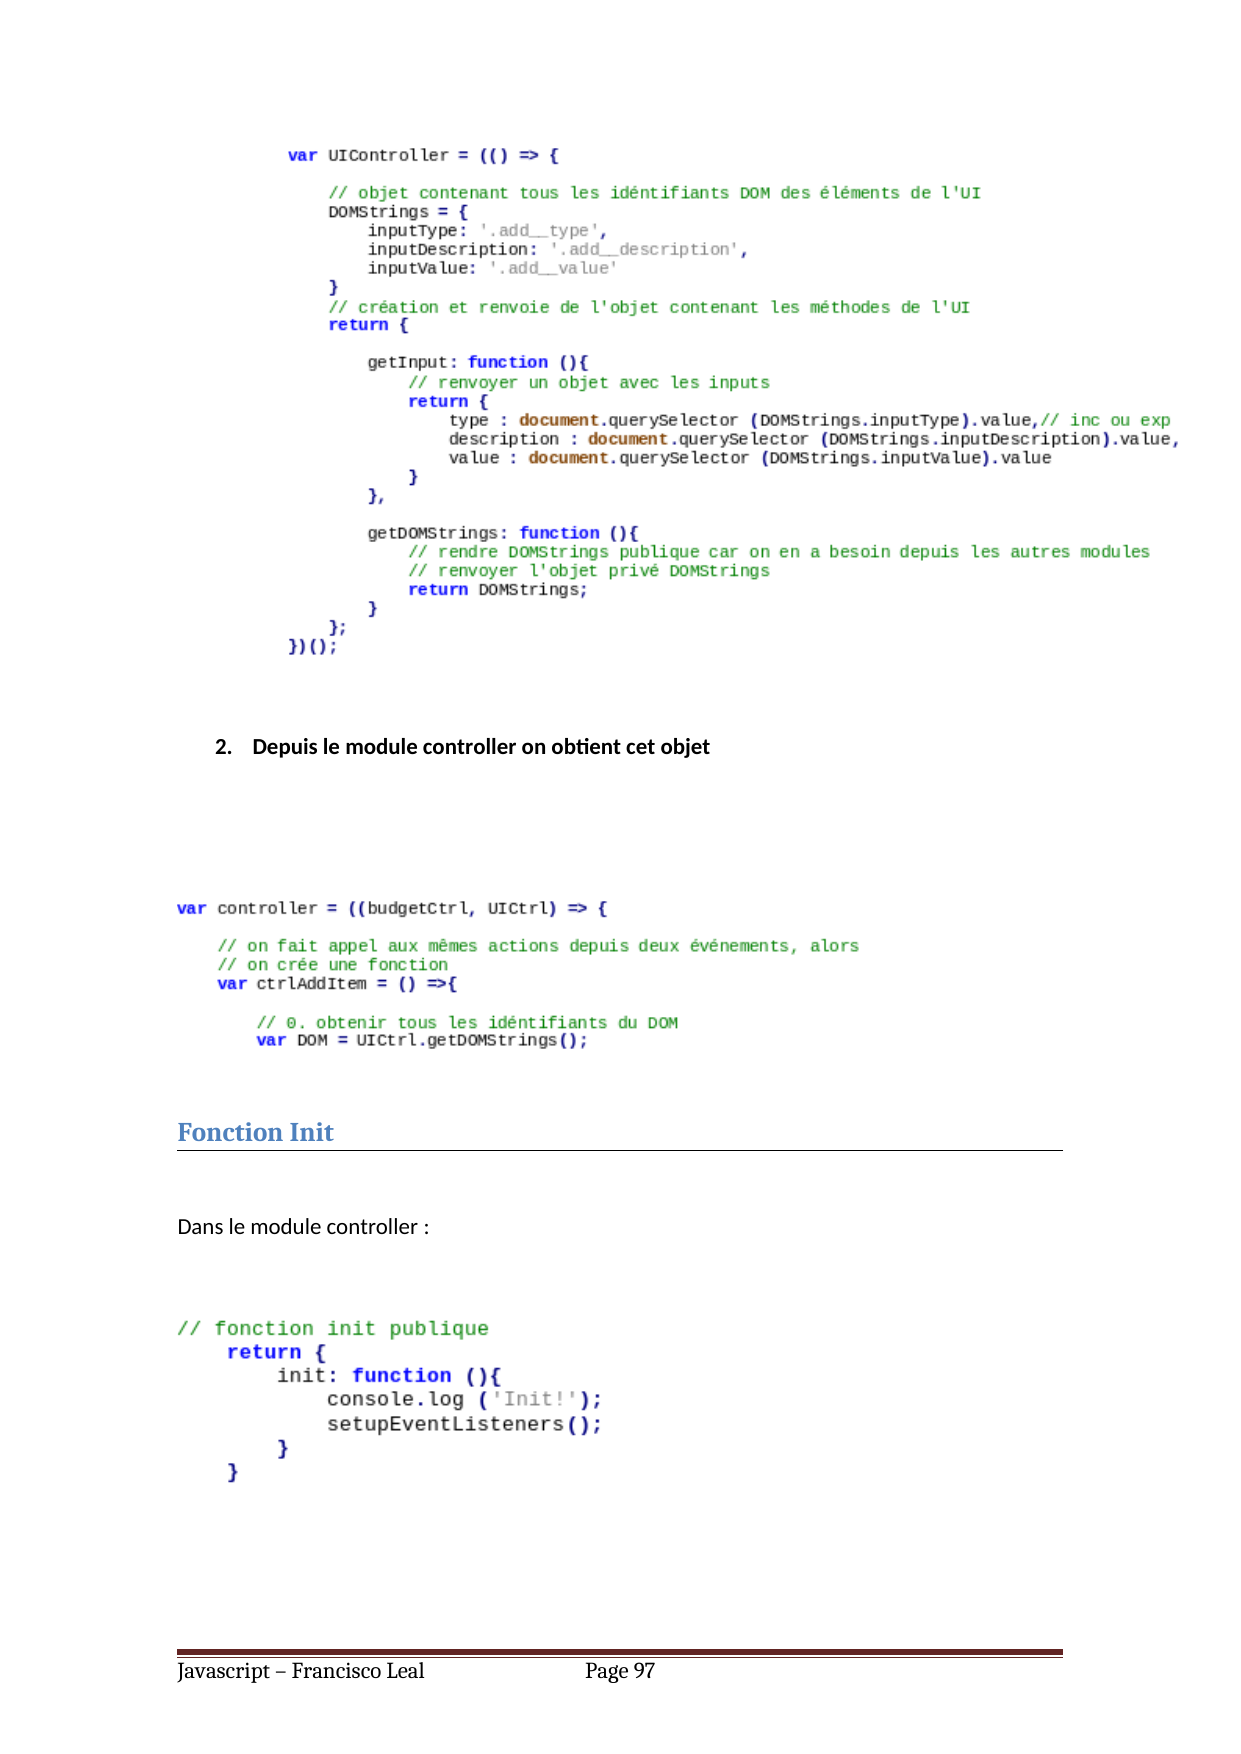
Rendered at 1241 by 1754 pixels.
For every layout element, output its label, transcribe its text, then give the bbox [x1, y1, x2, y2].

text Dans le module controller : [177, 1212, 1063, 1240]
list Depuis le module controller on obtient cet objet [215, 732, 1063, 760]
subtitle Fonction Init [177, 1117, 1063, 1150]
